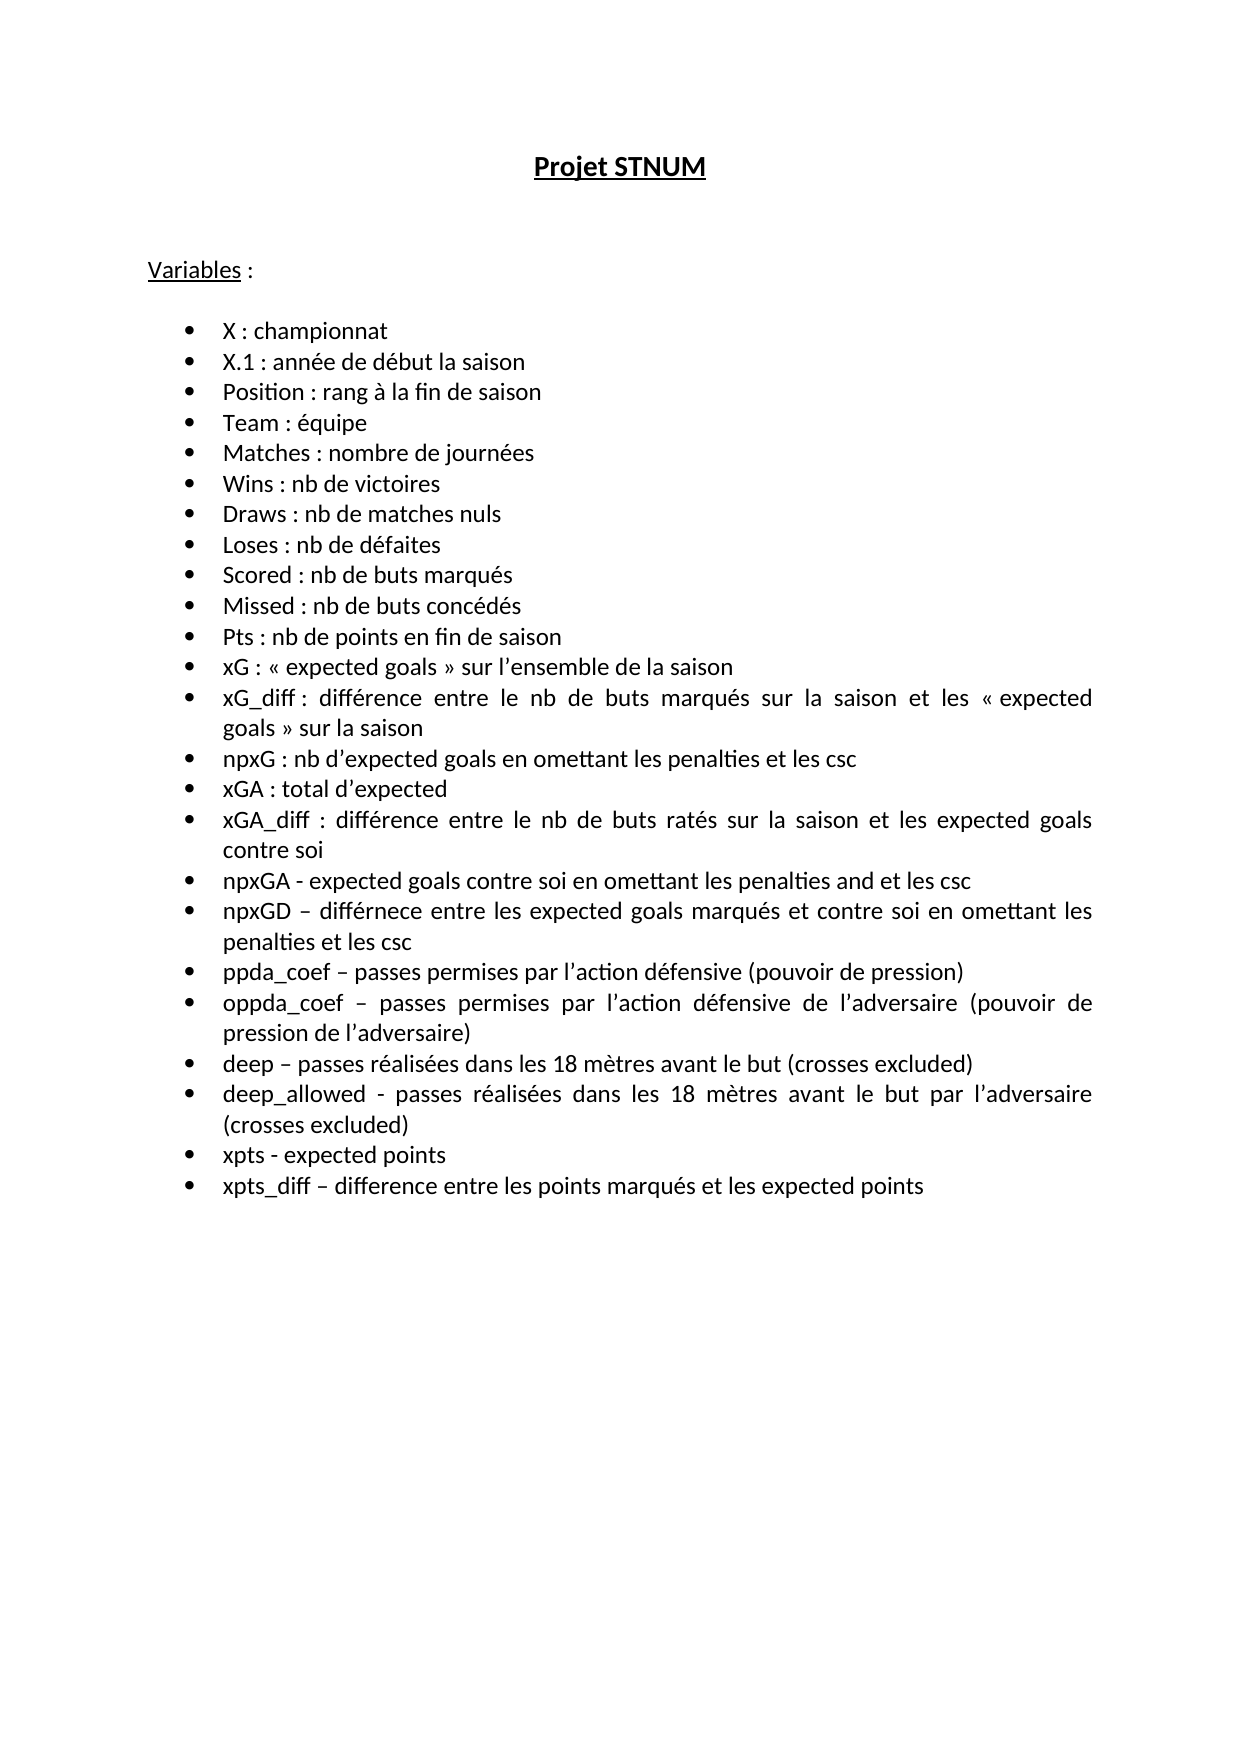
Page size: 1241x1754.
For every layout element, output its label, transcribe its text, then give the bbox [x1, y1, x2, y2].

list oppda_coef – passes permises par l’action défensive de l’adversaire (pouvoir de pression de l’adversaire) [185, 987, 1093, 1048]
list Wins : nb de victoires [185, 468, 1093, 499]
text Variables : [148, 254, 1093, 285]
list npxGA - expected goals contre soi en omettant les penalties and et les csc [185, 865, 1093, 895]
list deep – passes réalisées dans les 18 mètres avant le but (crosses excluded) [185, 1048, 1093, 1078]
list xG_diff : différence entre le nb de buts marqués sur la saison et les « expected goals » sur la saison [185, 682, 1093, 743]
list Position : rang à la fin de saison [185, 377, 1093, 407]
text Projet STNUM [148, 148, 1093, 183]
list Scored : nb de buts marqués [185, 560, 1093, 590]
list Draws : nb de matches nuls [185, 499, 1093, 529]
list deep_allowed - passes réalisées dans les 18 mètres avant le but par l’adversaire (crosses excluded) [185, 1078, 1093, 1139]
list X : championnat [185, 316, 1093, 346]
list xGA_diff : différence entre le nb de buts ratés sur la saison et les expected goals contre soi [185, 804, 1093, 865]
list X.1 : année de début la saison [185, 346, 1093, 377]
list Loses : nb de défaites [185, 529, 1093, 560]
list xpts - expected points [185, 1139, 1093, 1170]
list ppda_coef – passes permises par l’action défensive (pouvoir de pression) [185, 956, 1093, 987]
list npxG : nb d’expected goals en omettant les penalties et les csc [185, 743, 1093, 773]
list Matches : nombre de journées [185, 438, 1093, 468]
list xGA : total d’expected [185, 773, 1093, 804]
list Pts : nb de points en fin de saison [185, 621, 1093, 651]
list npxGD – différnece entre les expected goals marqués et contre soi en omettant les penalties et les csc [185, 895, 1093, 956]
list xpts_diff – difference entre les points marqués et les expected points [185, 1170, 1093, 1201]
list Missed : nb de buts concédés [185, 590, 1093, 621]
list xG : « expected goals » sur l’ensemble de la saison [185, 651, 1093, 682]
list Team : équipe [185, 407, 1093, 438]
